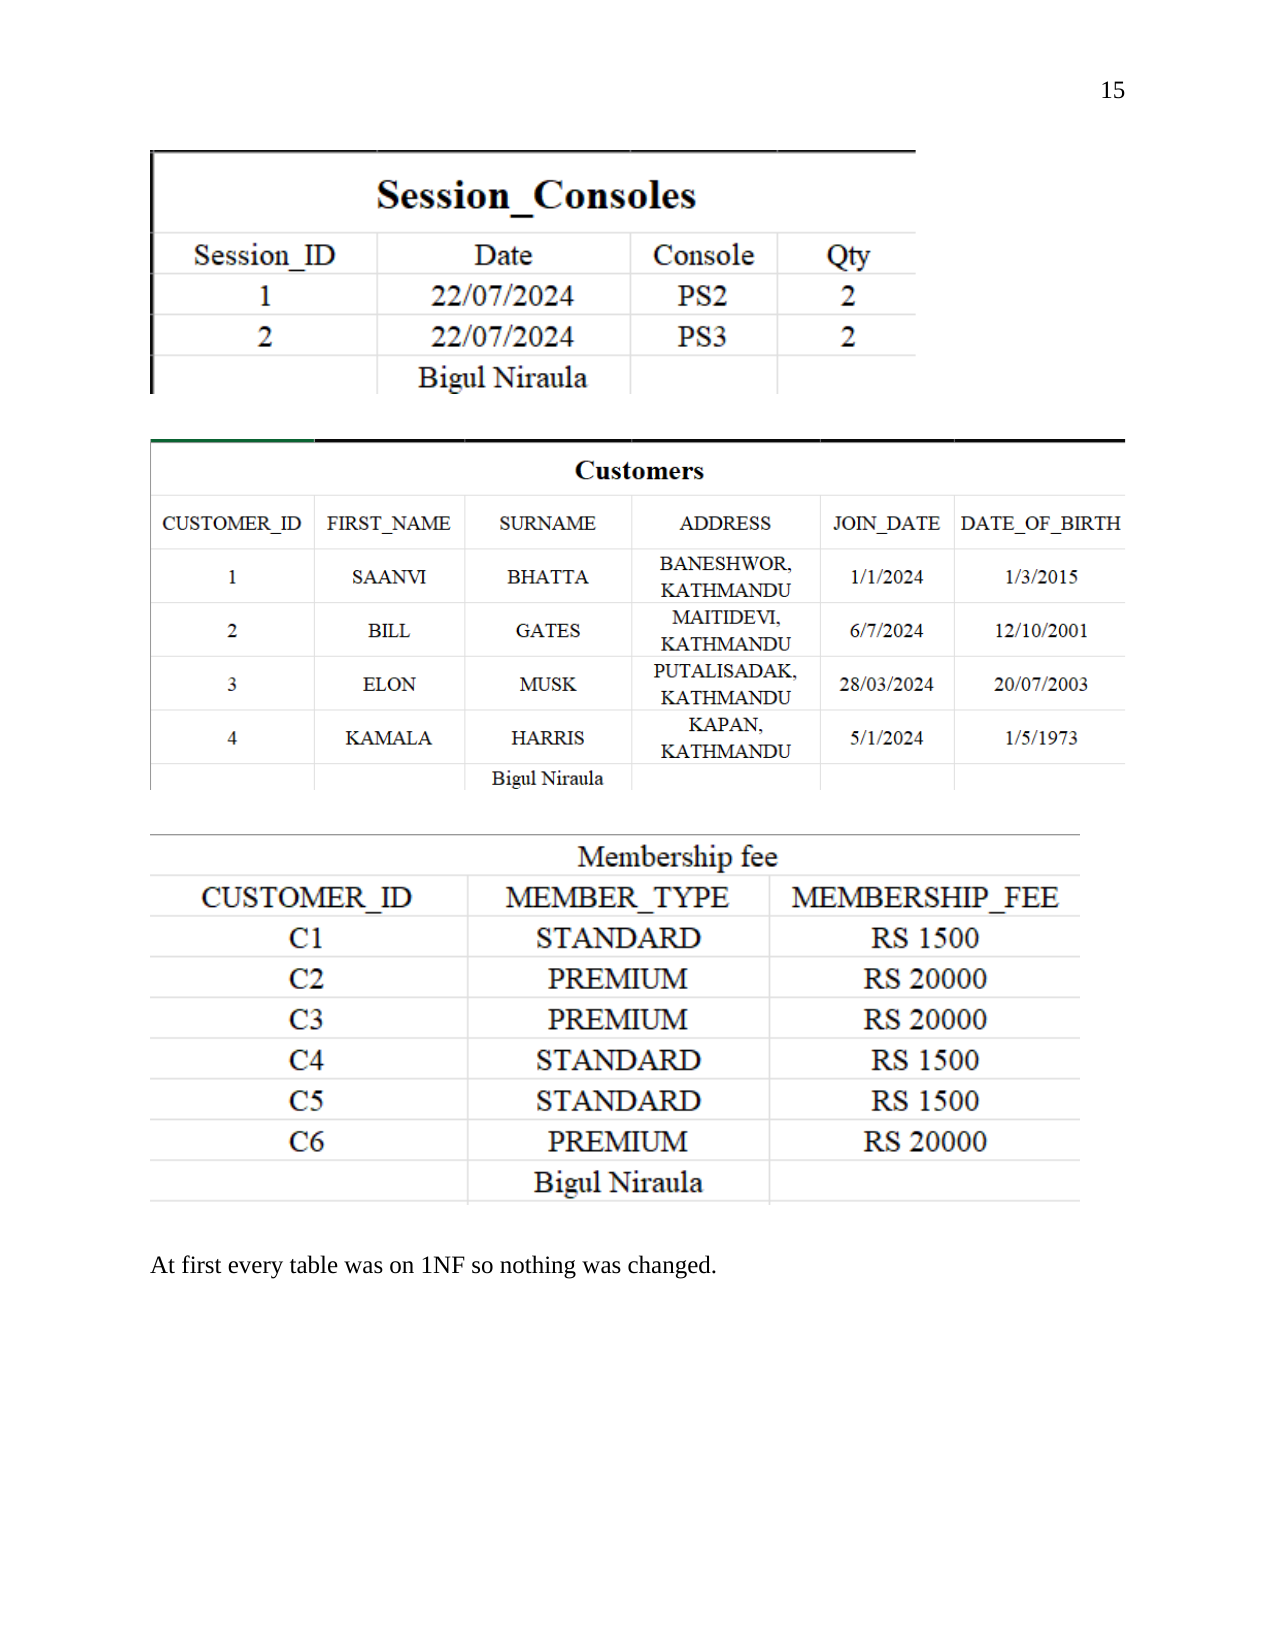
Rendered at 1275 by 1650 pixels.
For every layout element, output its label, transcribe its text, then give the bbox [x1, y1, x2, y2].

picture [150, 834, 1080, 1205]
text At first every table was on 1NF so nothing was changed. [150, 1250, 1125, 1279]
picture [150, 150, 916, 394]
picture [150, 439, 1125, 790]
